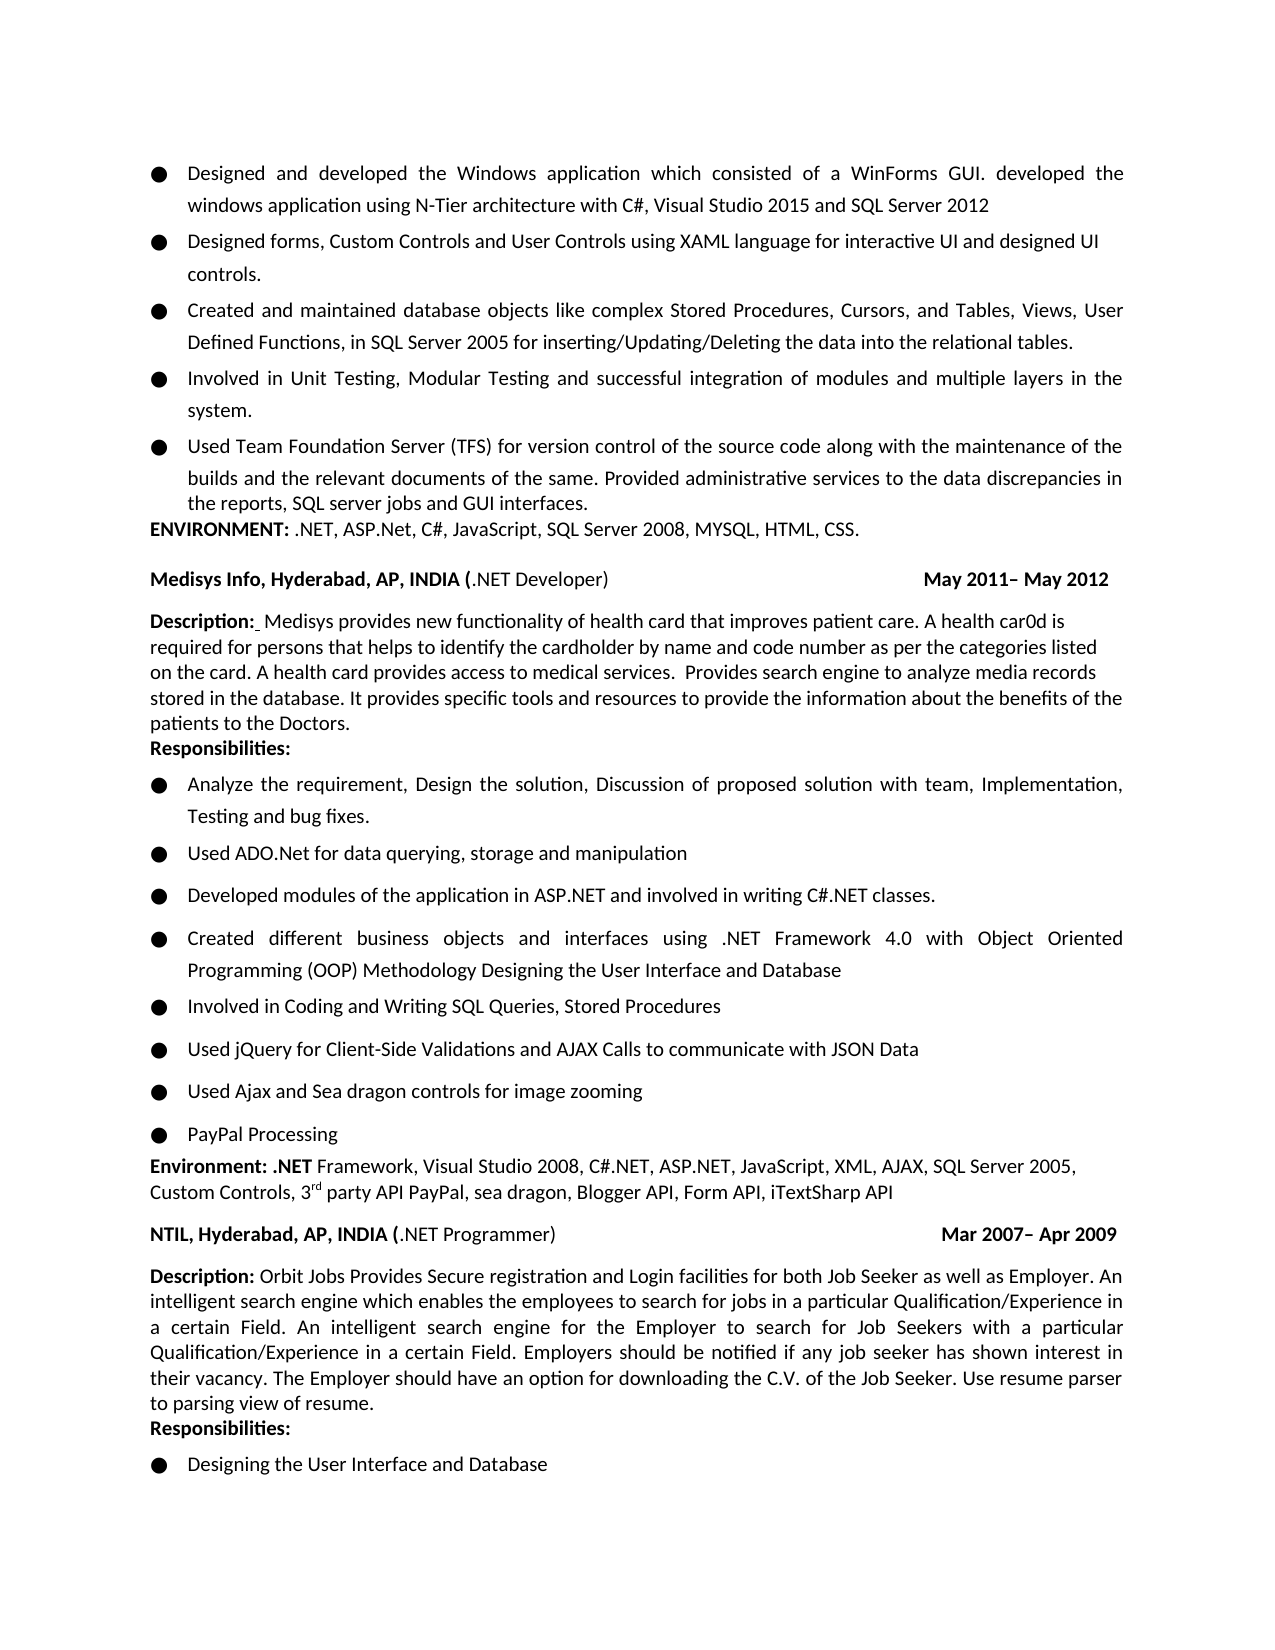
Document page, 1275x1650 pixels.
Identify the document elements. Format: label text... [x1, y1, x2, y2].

list Involved in Coding and Writing SQL Queries, Stored Procedures [150, 983, 1125, 1025]
list Created different business objects and interfaces using .NET Framework 4.0 with Object Oriented Programming (OOP) Methodology Designing the User Interface and Database [150, 914, 1125, 983]
list Designed forms, Custom Controls and User Controls using XAML language for interactive UI and designed UI controls. [150, 218, 1125, 286]
list Involved in Unit Testing, Modular Testing and successful integration of modules and multiple layers in the system. [150, 354, 1125, 422]
list Used ADO.Net for data querying, storage and manipulation [150, 829, 1125, 872]
text Responsibilities: [150, 1416, 1125, 1441]
text Description: Orbit Jobs Provides Secure registration and Login facilities for both Job Seeker as well as Employer. An intelligent search engine which enables the employees to search for jobs in a particular Qualification/Experience in a certain Field. An intelligent search engine for the Employer to search for Job Seekers with a particular Qualification/Experience in a certain Field. Employers should be notified if any job seeker has shown interest in their vacancy. The Employer should have an option for downloading the C.V. of the Job Seeker. Use resume parser to parsing view of resume. [150, 1263, 1125, 1416]
list Used Team Foundation Server (TFS) for version control of the source code along with the maintenance of the builds and the relevant documents of the same. Provided administrative services to the data discrepancies in the reports, SQL server jobs and GUI interfaces. [150, 422, 1125, 516]
list Developed modules of the application in ASP.NET and involved in writing C#.NET classes. [150, 872, 1125, 914]
list Used Ajax and Sea dragon controls for image zooming [150, 1068, 1125, 1111]
list Analyze the requirement, Design the solution, Discussion of proposed solution with team, Implementation, Testing and bug fixes. [150, 761, 1125, 829]
text ENVIRONMENT: .NET, ASP.Net, C#, JavaScript, SQL Server 2008, MYSQL, HTML, CSS. [150, 516, 1125, 541]
text Description: Medisys provides new functionality of health card that improves patient care. A health car0d is required for persons that helps to identify the cardholder by name and code number as per the categories listed on the card. A health card provides access to medical services. Provides search engine to analyze media records stored in the database. It provides specific tools and resources to provide the information about the benefits of the patients to the Doctors. [150, 608, 1125, 736]
text Environment: .NET Framework, Visual Studio 2008, C#.NET, ASP.NET, JavaScript, XML, AJAX, SQL Server 2005, Custom Controls, 3rd party API PayPal, sea dragon, Blogger API, Form API, iTextSharp API [150, 1153, 1125, 1204]
text Medisys Info, Hyderabad, AP, INDIA (.NET Developer) May 2011– May 2012 [150, 566, 1125, 592]
list Designing the User Interface and Database [150, 1441, 1125, 1484]
list Designed and developed the Windows application which consisted of a WinForms GUI. developed the windows application using N-Tier architecture with C#, Visual Studio 2015 and SQL Server 2012 [150, 150, 1125, 218]
text Responsibilities: [150, 736, 1125, 761]
list PayPal Processing [150, 1111, 1125, 1153]
list Created and maintained database objects like complex Stored Procedures, Cursors, and Tables, Views, User Defined Functions, in SQL Server 2005 for inserting/Updating/Deleting the data into the relational tables. [150, 286, 1125, 354]
text NTIL, Hyderabad, AP, INDIA (.NET Programmer) Mar 2007– Apr 2009 [150, 1221, 1125, 1246]
list Used jQuery for Client-Side Validations and AJAX Calls to communicate with JSON Data [150, 1025, 1125, 1068]
